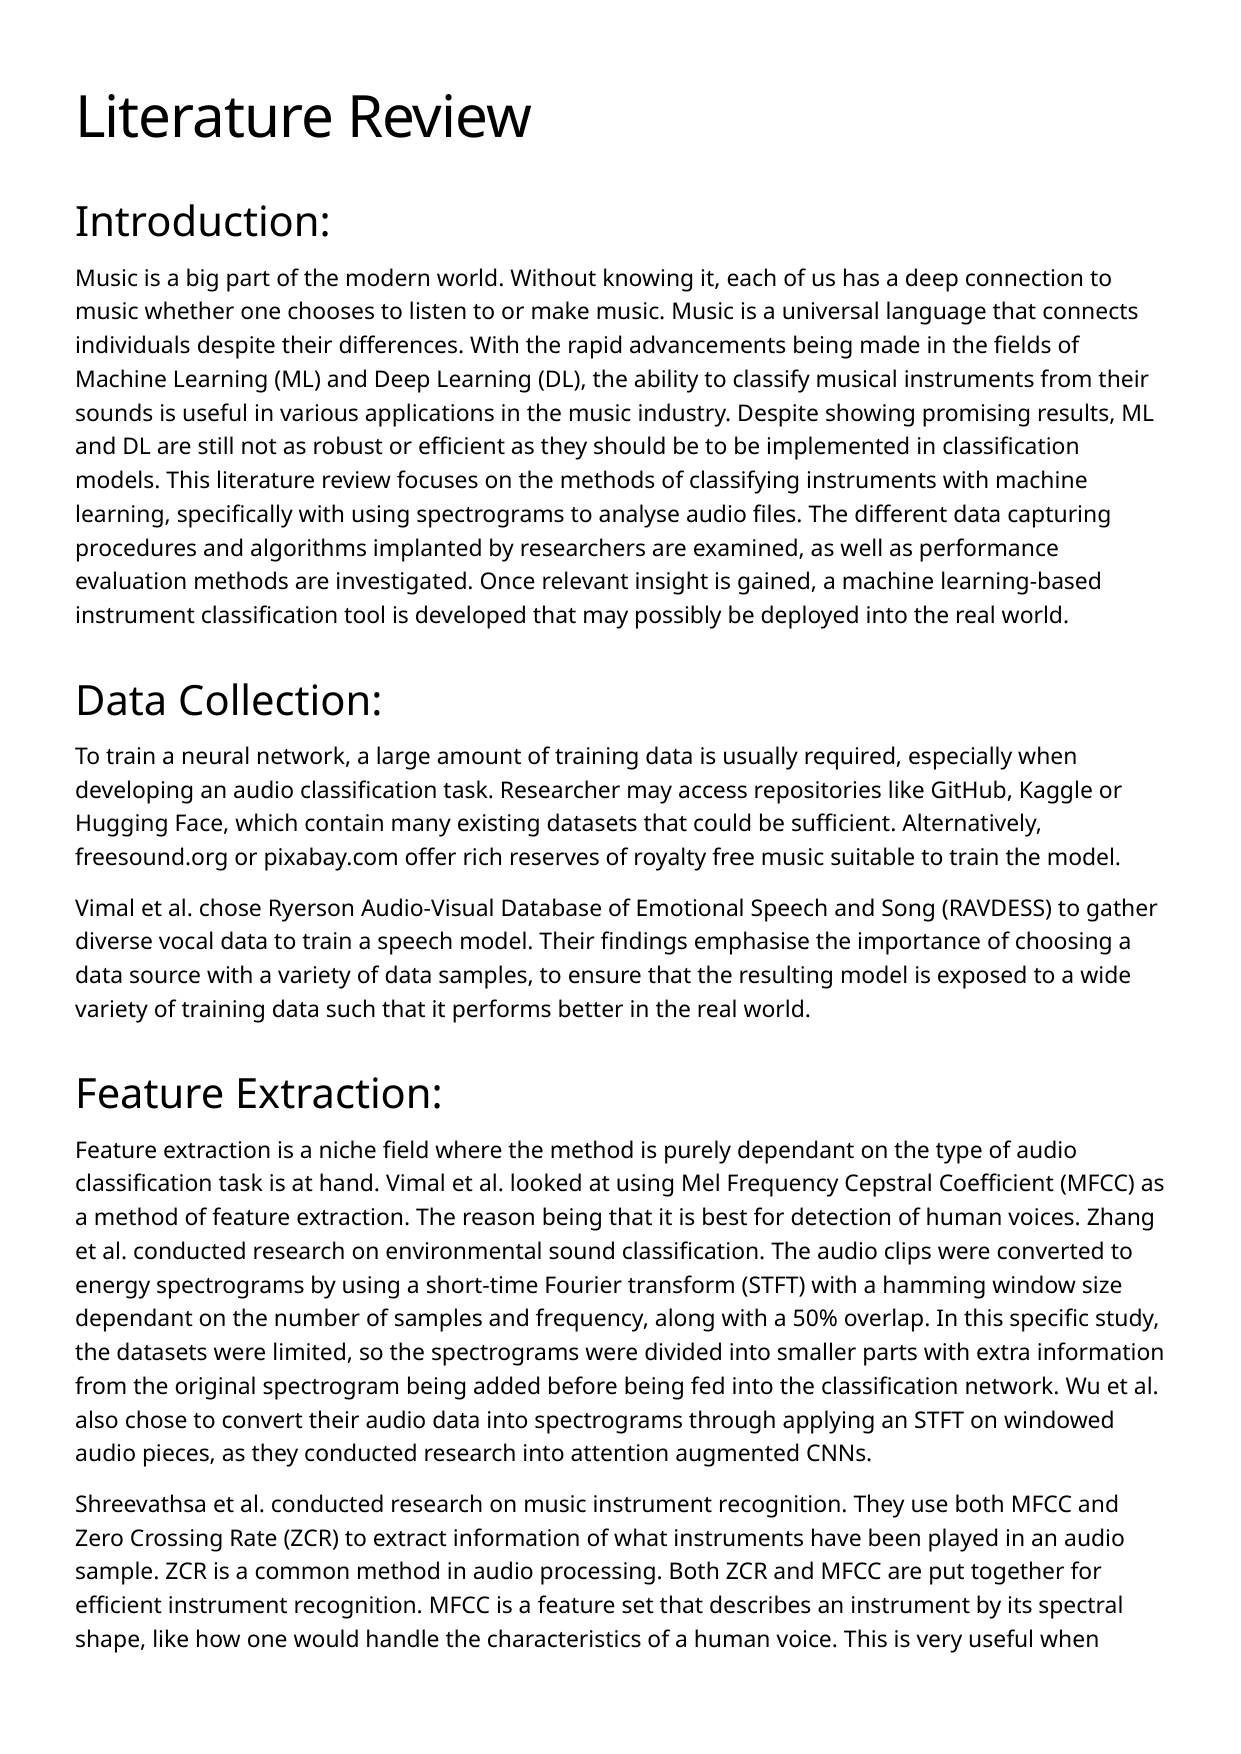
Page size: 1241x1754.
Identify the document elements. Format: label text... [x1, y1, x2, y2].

text Vimal et al. chose Ryerson Audio-Visual Database of Emotional Speech and Song (RAVDESS) to gather diverse vocal data to train a speech model. Their findings emphasise the importance of choosing a data source with a variety of data samples, to ensure that the resulting model is exposed to a wide variety of training data such that it performs better in the real world. [75, 892, 1165, 1024]
text Feature extraction is a niche field where the method is purely dependant on the type of audio classification task is at hand. Vimal et al. looked at using Mel Frequency Cepstral Coefficient (MFCC) as a method of feature extraction. The reason being that it is best for detection of human voices. Zhang et al. conducted research on environmental sound classification. The audio clips were converted to energy spectrograms by using a short-time Fourier transform (STFT) with a hamming window size dependant on the number of samples and frequency, along with a 50% overlap. In this specific study, the datasets were limited, so the spectrograms were divided into smaller parts with extra information from the original spectrogram being added before being fed into the classification network. Wu et al. also chose to convert their audio data into spectrograms through applying an STFT on windowed audio pieces, as they conducted research into attention augmented CNNs. [75, 1134, 1165, 1469]
title Literature Review [75, 75, 1165, 154]
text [75, 1488, 1165, 1654]
subtitle Introduction: [75, 192, 1165, 249]
text Music is a big part of the modern world. Without knowing it, each of us has a deep connection to music whether one chooses to listen to or make music. Music is a universal language that connects individuals despite their differences. With the rapid advancements being made in the fields of Machine Learning (ML) and Deep Learning (DL), the ability to classify musical instruments from their sounds is useful in various applications in the music industry. Despite showing promising results, ML and DL are still not as robust or efficient as they should be to be implemented in classification models. This literature review focuses on the methods of classifying instruments with machine learning, specifically with using spectrograms to analyse audio files. The different data capturing procedures and algorithms implanted by researchers are examined, as well as performance evaluation methods are investigated. Once relevant insight is gained, a machine learning-based instrument classification tool is developed that may possibly be deployed into the real world. [75, 262, 1165, 630]
subtitle Feature Extraction: [75, 1064, 1165, 1121]
subtitle Data Collection: [75, 670, 1165, 727]
text To train a neural network, a large amount of training data is usually required, especially when developing an audio classification task. Researcher may access repositories like GitHub, Kaggle or Hugging Face, which contain many existing datasets that could be sufficient. Alternatively, freesound.org or pixabay.com offer rich reserves of royalty free music suitable to train the model. [75, 740, 1165, 872]
